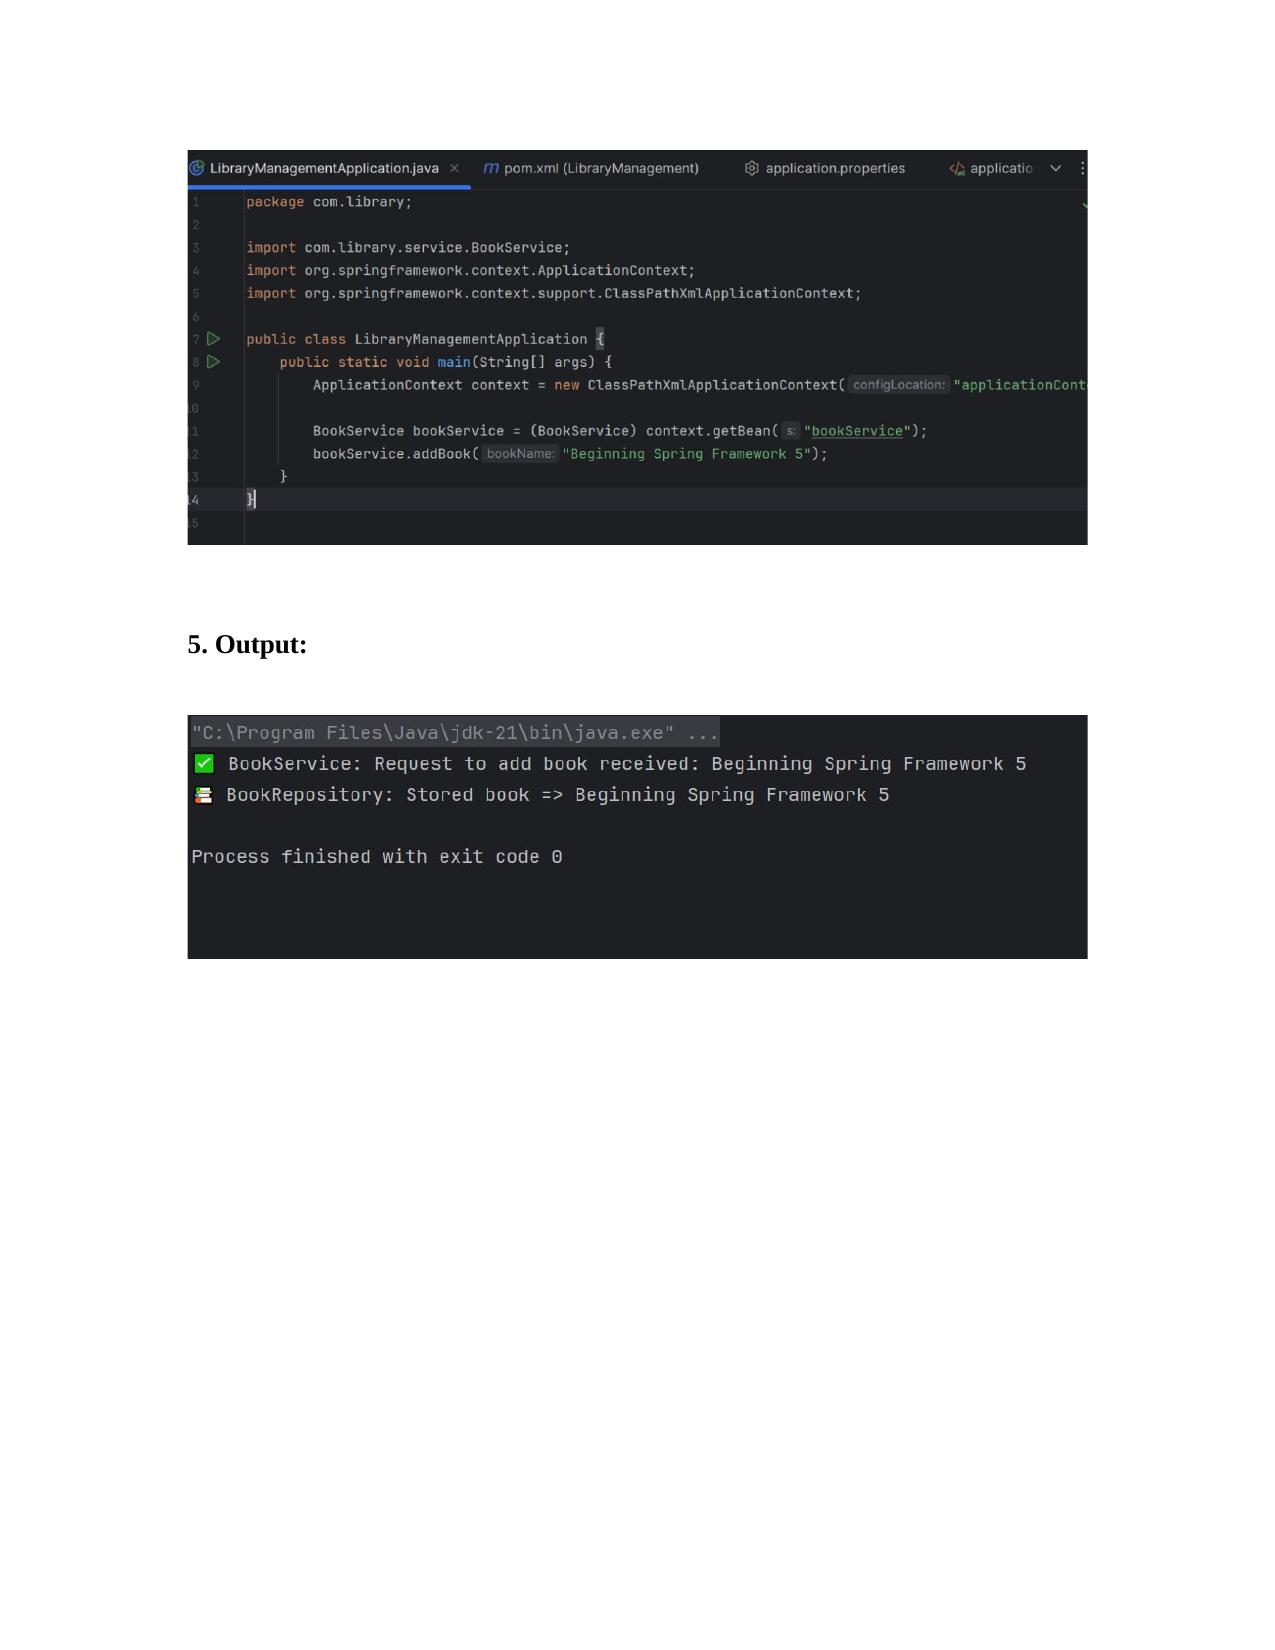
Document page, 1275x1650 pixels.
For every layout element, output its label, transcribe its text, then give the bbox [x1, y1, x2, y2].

picture [187, 715, 1088, 959]
subtitle 5. Output: [187, 628, 1087, 660]
picture [187, 150, 1088, 545]
